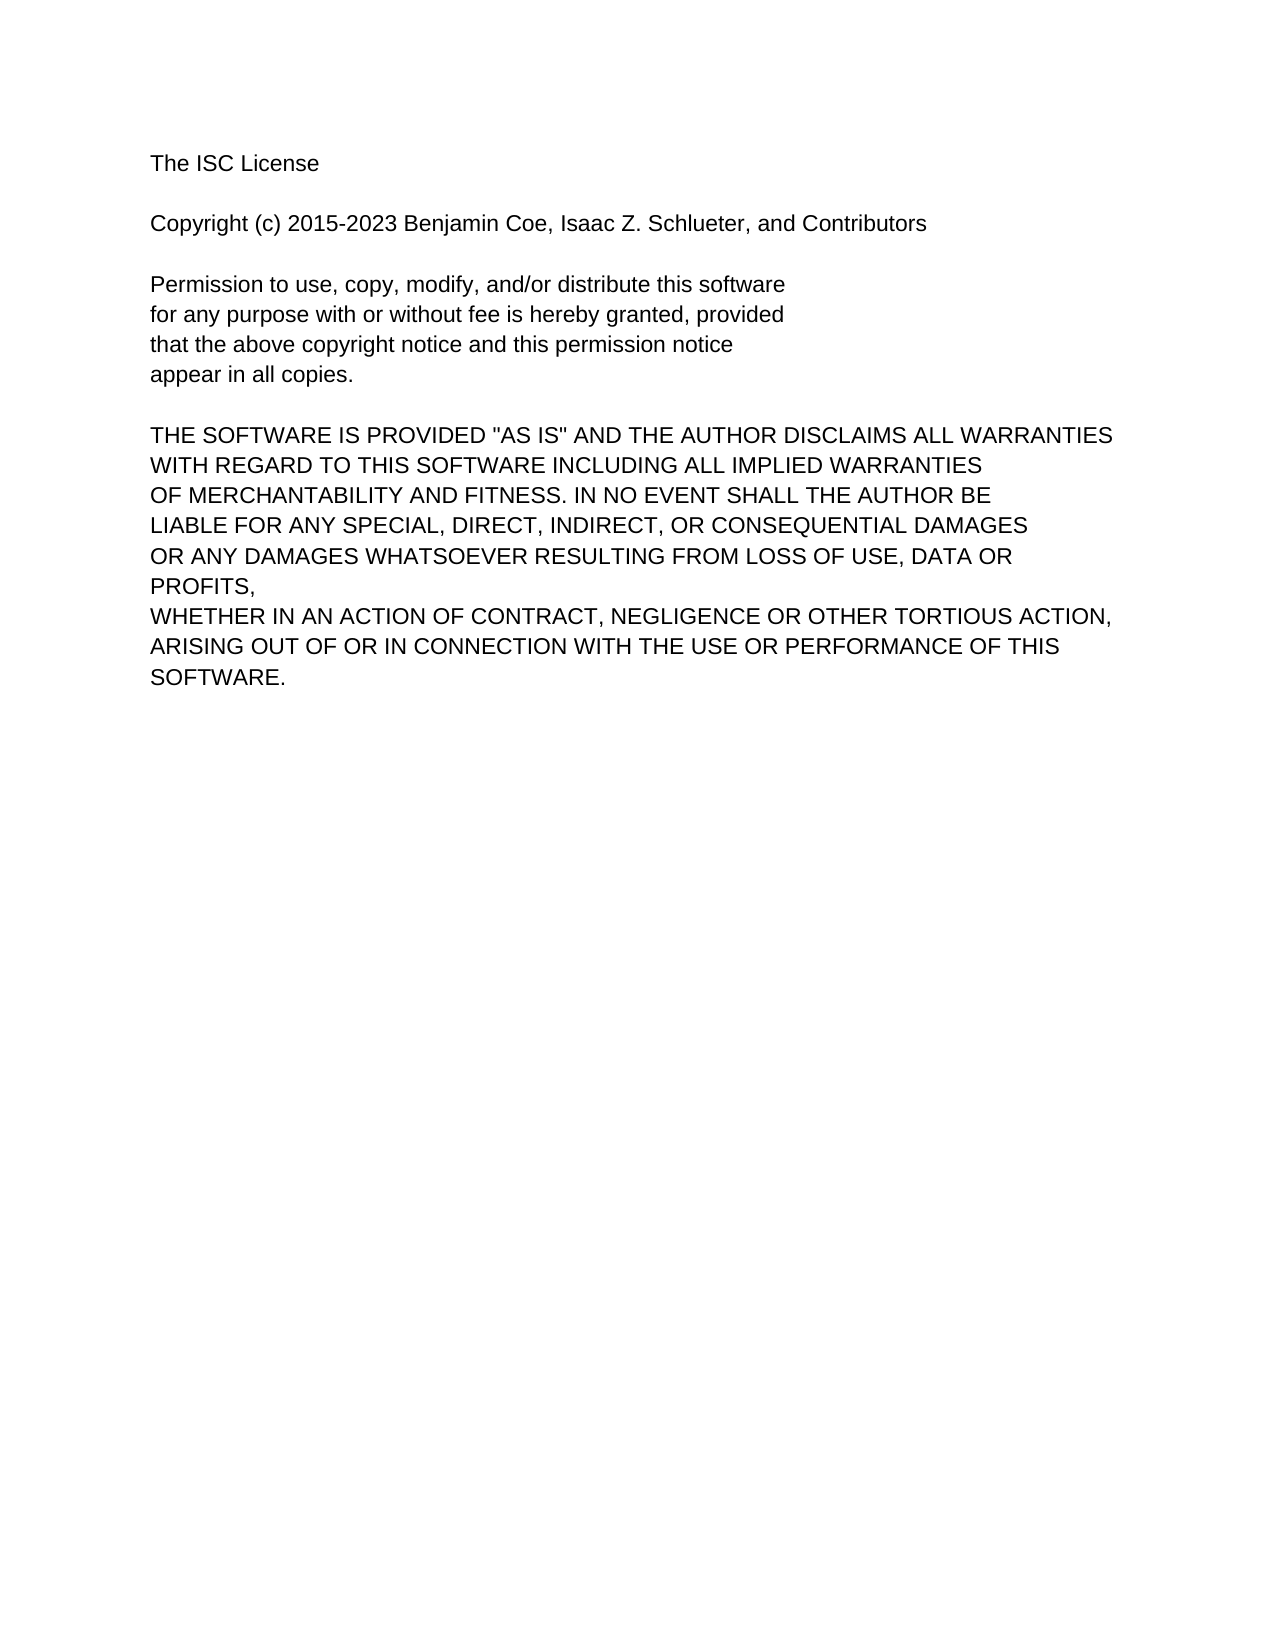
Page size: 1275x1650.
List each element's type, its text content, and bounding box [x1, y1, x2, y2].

text Copyright (c) 2015-2023 Benjamin Coe, Isaac Z. Schlueter, and Contributors [150, 210, 1125, 237]
text THE SOFTWARE IS PROVIDED "AS IS" AND THE AUTHOR DISCLAIMS ALL WARRANTIES [150, 422, 1125, 448]
text ARISING OUT OF OR IN CONNECTION WITH THE USE OR PERFORMANCE OF THIS SOFTWARE. [150, 633, 1125, 690]
text OF MERCHANTABILITY AND FITNESS. IN NO EVENT SHALL THE AUTHOR BE [150, 482, 1125, 509]
text The ISC License [150, 150, 1125, 176]
text appear in all copies. [150, 361, 1125, 388]
text Permission to use, copy, modify, and/or distribute this software [150, 271, 1125, 297]
text that the above copyright notice and this permission notice [150, 331, 1125, 358]
text LIABLE FOR ANY SPECIAL, DIRECT, INDIRECT, OR CONSEQUENTIAL DAMAGES [150, 512, 1125, 539]
text WHETHER IN AN ACTION OF CONTRACT, NEGLIGENCE OR OTHER TORTIOUS ACTION, [150, 603, 1125, 629]
text for any purpose with or without fee is hereby granted, provided [150, 301, 1125, 327]
text WITH REGARD TO THIS SOFTWARE INCLUDING ALL IMPLIED WARRANTIES [150, 452, 1125, 478]
text OR ANY DAMAGES WHATSOEVER RESULTING FROM LOSS OF USE, DATA OR PROFITS, [150, 543, 1125, 599]
